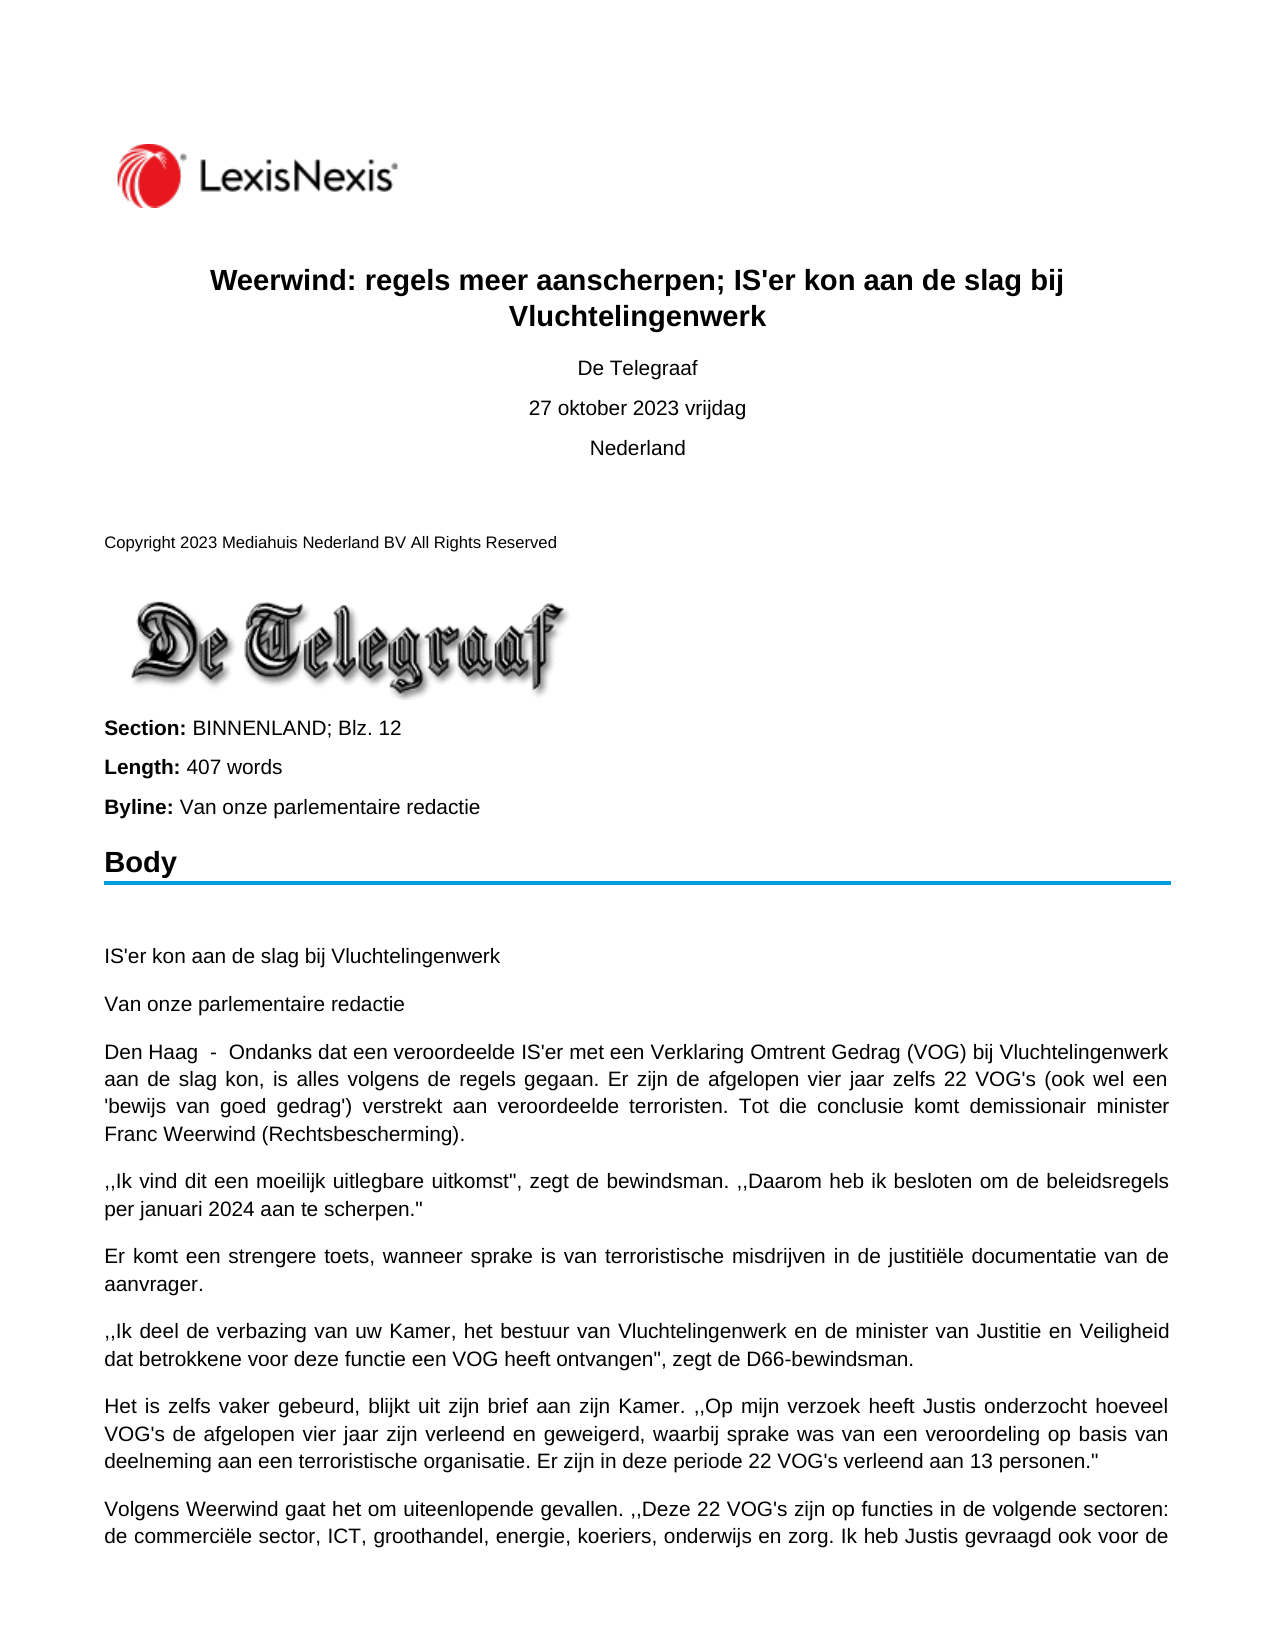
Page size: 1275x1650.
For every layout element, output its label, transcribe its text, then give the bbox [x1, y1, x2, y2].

text Het is zelfs vaker gebeurd, blijkt uit zijn brief aan zijn Kamer. ,,Op mijn verzoek heeft Justis onderzocht hoeveel VOG's de afgelopen vier jaar zijn verleend en geweigerd, waarbij sprake was van een veroordeling op basis van deelneming aan een terroristische organisatie. Er zijn in deze periode 22 VOG's verleend aan 13 personen." [104, 1391, 1171, 1472]
text Section: BINNENLAND; Blz. 12 [104, 712, 1171, 739]
picture [104, 144, 412, 208]
text Nederland [104, 432, 1171, 459]
text De Telegraaf [104, 353, 1171, 380]
text ,,Ik deel de verbazing van uw Kamer, het bestuur van Vluchtelingenwerk en de minister van Justitie en Veiligheid dat betrokkene voor deze functie een VOG heeft ontvangen", zegt de D66-bewindsman. [104, 1316, 1171, 1370]
text IS'er kon aan de slag bij Vluchtelingenwerk [104, 941, 1171, 968]
subtitle Weerwind: regels meer aanscherpen; IS'er kon aan de slag bij Vluchtelingenwerk [104, 261, 1171, 332]
text Length: 407 words [104, 752, 1171, 779]
text ,,Ik vind dit een moeilijk uitlegbare uitkomst", zegt de bewindsman. ,,Daarom heb ik besloten om de beleidsregels per januari 2024 aan te scherpen." [104, 1166, 1171, 1220]
text Van onze parlementaire redactie [104, 989, 1171, 1016]
text 27 oktober 2023 vrijdag [104, 393, 1171, 420]
text Copyright 2023 Mediahuis Nederland BV All Rights Reserved [104, 501, 1171, 552]
text Den Haag - Ondanks dat een veroordeelde IS'er met een Verklaring Omtrent Gedrag (VOG) bij Vluchtelingenwerk aan de slag kon, is alles volgens de regels gegaan. Er zijn de afgelopen vier jaar zelfs 22 VOG's (ook wel een 'bewijs van goed gedrag') verstrekt aan veroordeelde terroristen. Tot die conclusie komt demissionair minister Franc Weerwind (Rechtsbescherming). [104, 1037, 1171, 1145]
text Er komt een strengere toets, wanneer sprake is van terroristische misdrijven in de justitiële documentatie van de aanvrager. [104, 1241, 1171, 1295]
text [104, 1493, 1171, 1547]
text Body [104, 843, 1171, 879]
text Byline: Van onze parlementaire redactie [104, 791, 1171, 818]
